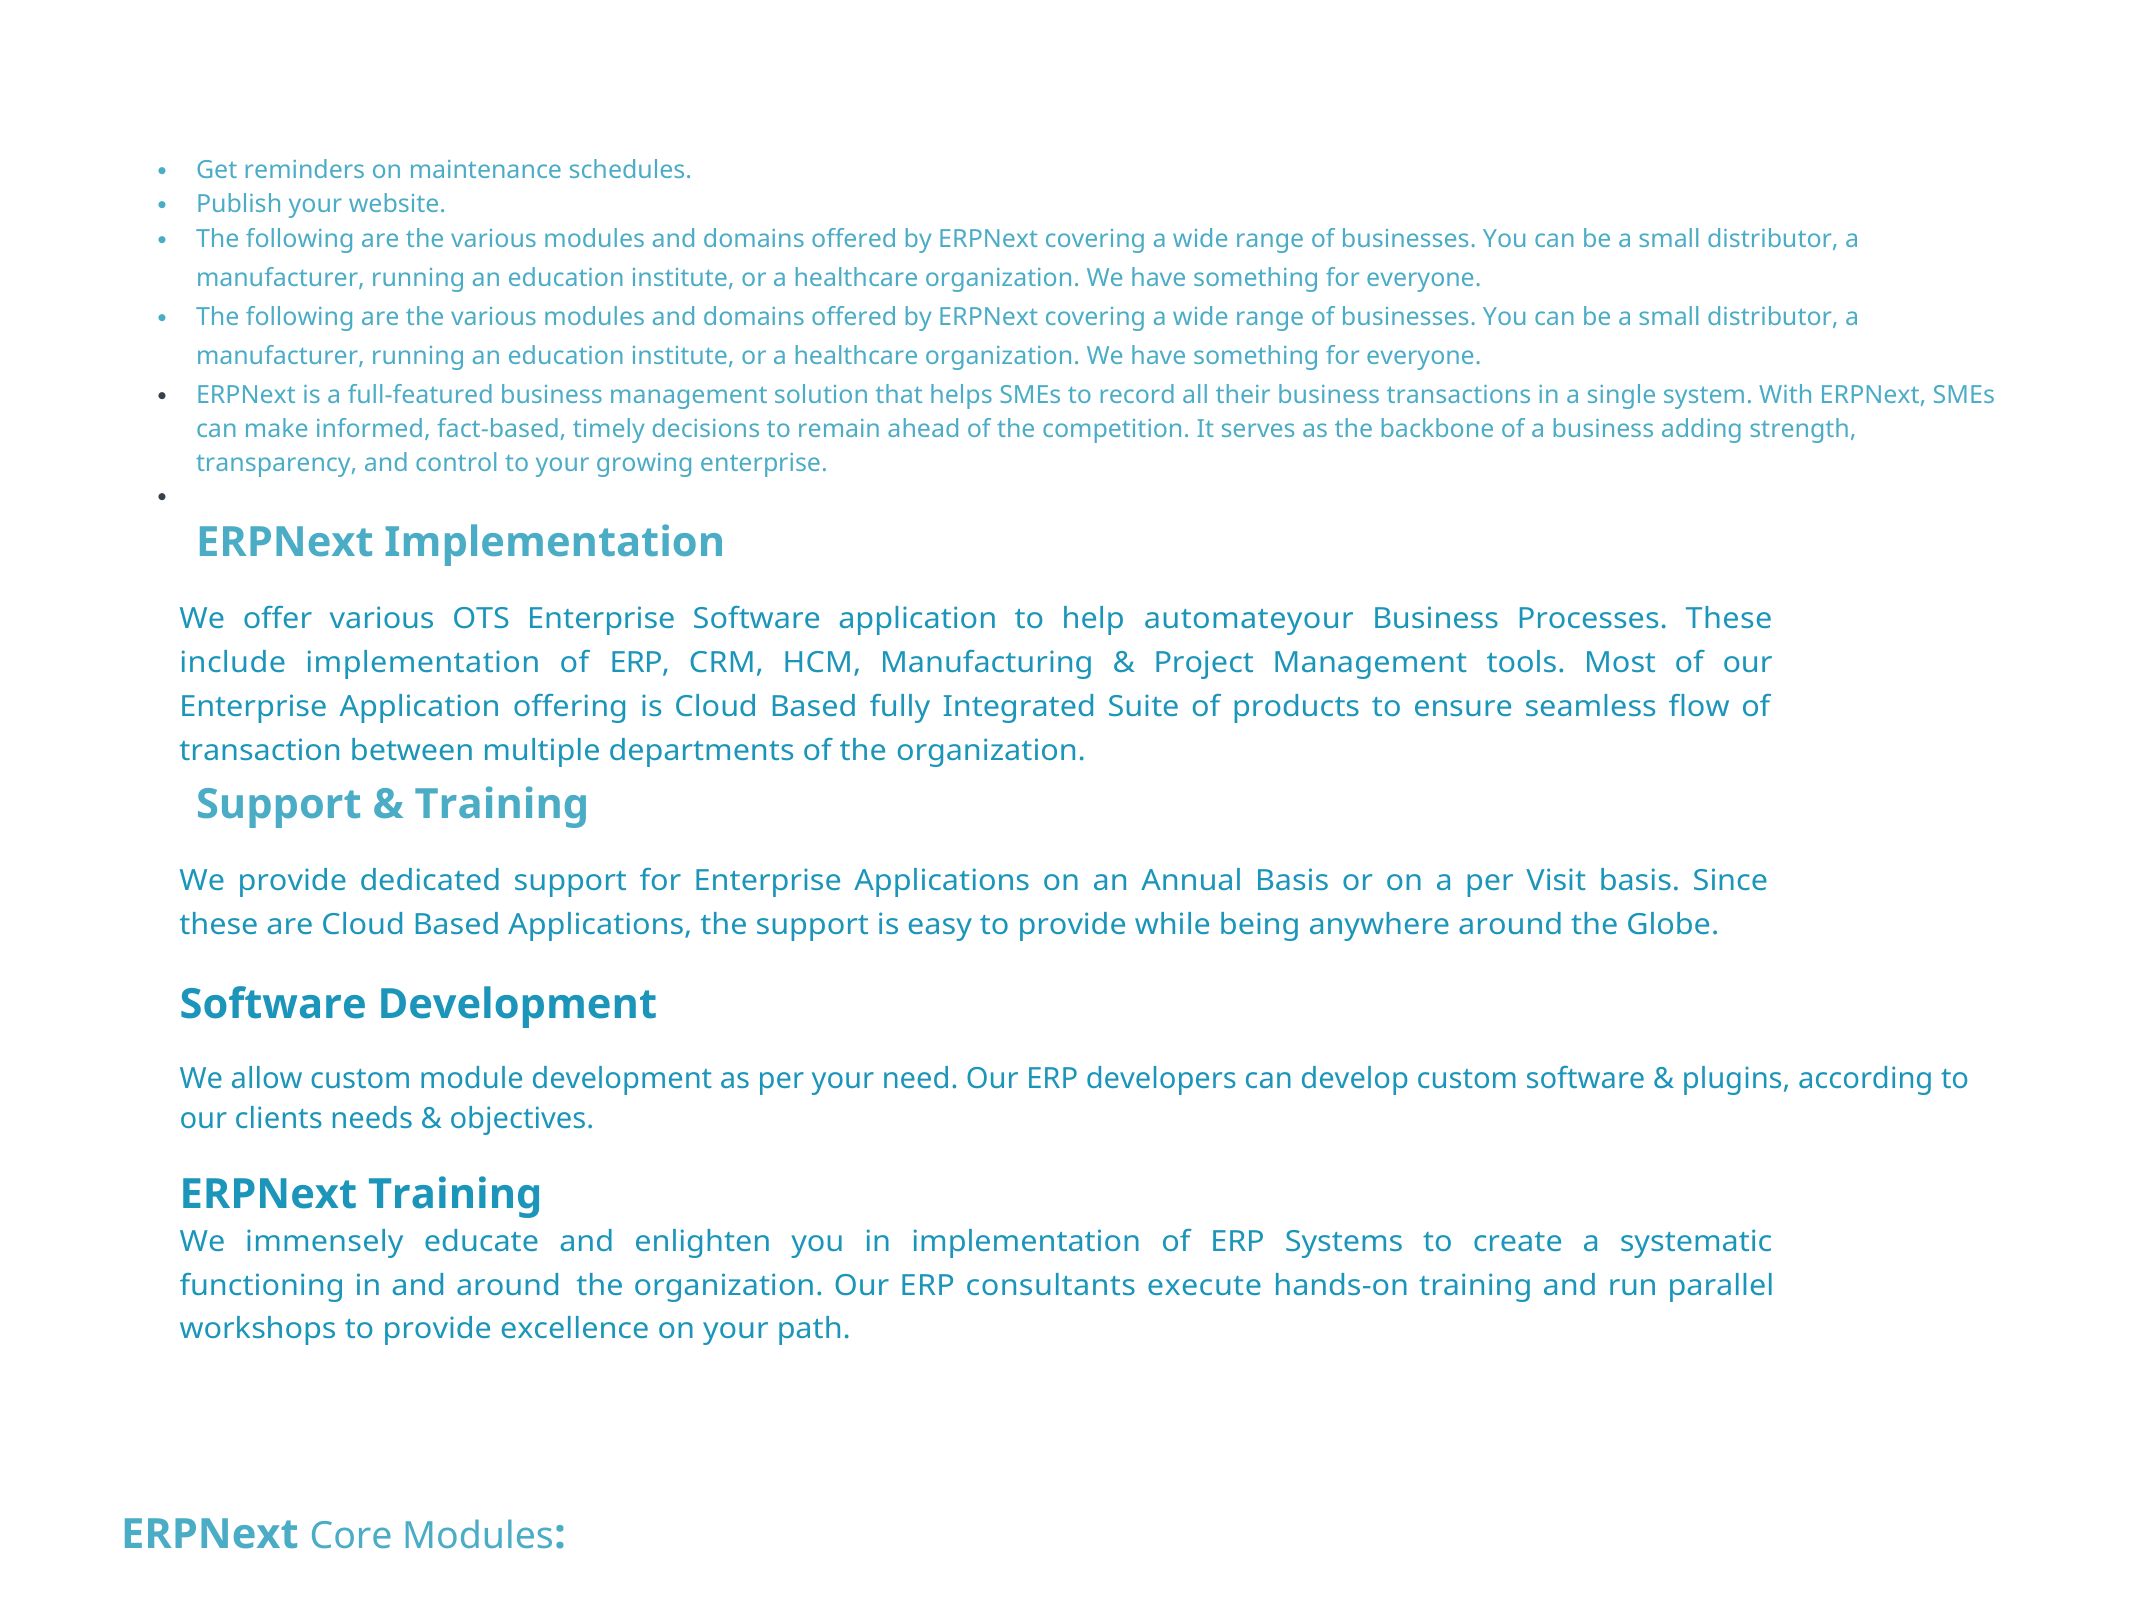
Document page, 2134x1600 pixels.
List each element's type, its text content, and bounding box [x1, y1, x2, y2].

list The following are the various modules and domains offered by ERPNext covering a wide range of businesses. You can be a small distributor, a manufacturer, running an education institute, or a healthcare organization. We have something for everyone. [158, 298, 2019, 372]
text We immensely educate and enlighten you in implementation of ERP Systems to create a systematic functioning in and around the organization. Our ERP consultants execute hands-on training and run parallel workshops to provide excellence on your path. [179, 1221, 1774, 1347]
text We allow custom module development as per your need. Our ERP developers can develop custom software & plugins, according to our clients needs & objectives. [179, 1057, 2019, 1137]
text ERPNext Training [179, 1164, 2019, 1221]
list ERPNext is a full-featured business management solution that helps SMEs to record all their business transactions in a single system. With ERPNext, SMEs can make informed, fact-based, timely decisions to remain ahead of the competition. It serves as the backbone of a business adding strength, transparency, and control to your growing enterprise. [158, 377, 2019, 479]
text Software Development [179, 974, 2019, 1030]
list ERPNext Implementation [196, 512, 2019, 568]
text We offer various OTS Enterprise Software application to help automateyour Business Processes. These include implementation of ERP, CRM, HCM, Manufacturing & Project Management tools. Most of our Enterprise Application offering is Cloud Based fully Integrated Suite of products to ensure seamless flow of transaction between multiple departments of the organization. [179, 598, 1772, 769]
list The following are the various modules and domains offered by ERPNext covering a wide range of businesses. You can be a small distributor, a manufacturer, running an education institute, or a healthcare organization. We have something for everyone. [158, 220, 2019, 293]
list Get reminders on maintenance schedules. [158, 152, 2019, 186]
text ERPNext Core Modules: [121, 1504, 2019, 1561]
list Support & Training [196, 773, 2019, 830]
text We provide dedicated support for Enterprise Applications on an Annual Basis or on a per Visit basis. Since these are Cloud Based Applications, the support is easy to provide while being anywhere around the Globe. [179, 859, 1772, 943]
list Publish your website. [158, 186, 2019, 220]
